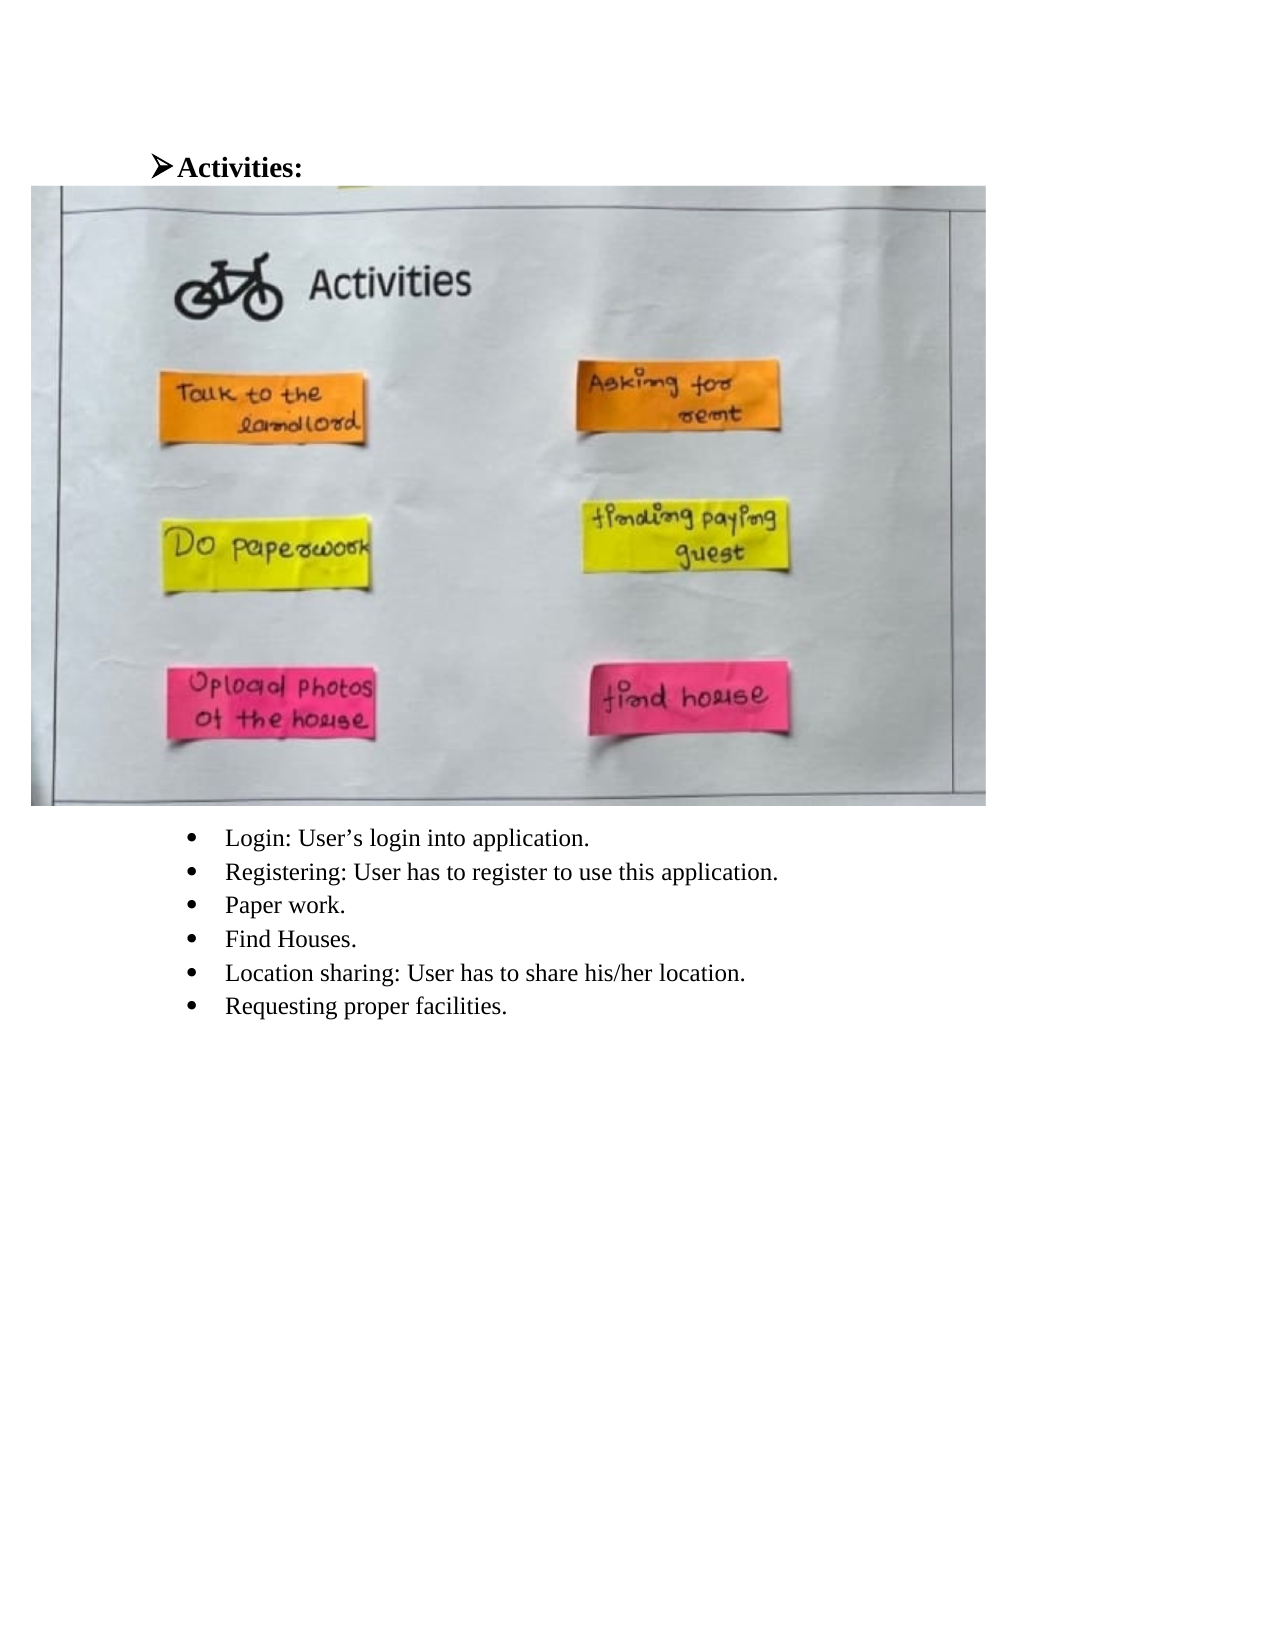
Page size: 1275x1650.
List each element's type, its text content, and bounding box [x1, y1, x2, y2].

list Find Houses. [187, 924, 1248, 953]
list Login: User’s login into application. [187, 823, 1248, 852]
subtitle Activities: [150, 150, 1248, 184]
list Location sharing: User has to share his/her location. [187, 958, 1248, 987]
picture [32, 186, 985, 806]
list Registering: User has to register to use this application. [187, 857, 1248, 886]
list Paper work. [187, 890, 1248, 919]
list Requesting proper facilities. [187, 991, 1248, 1020]
